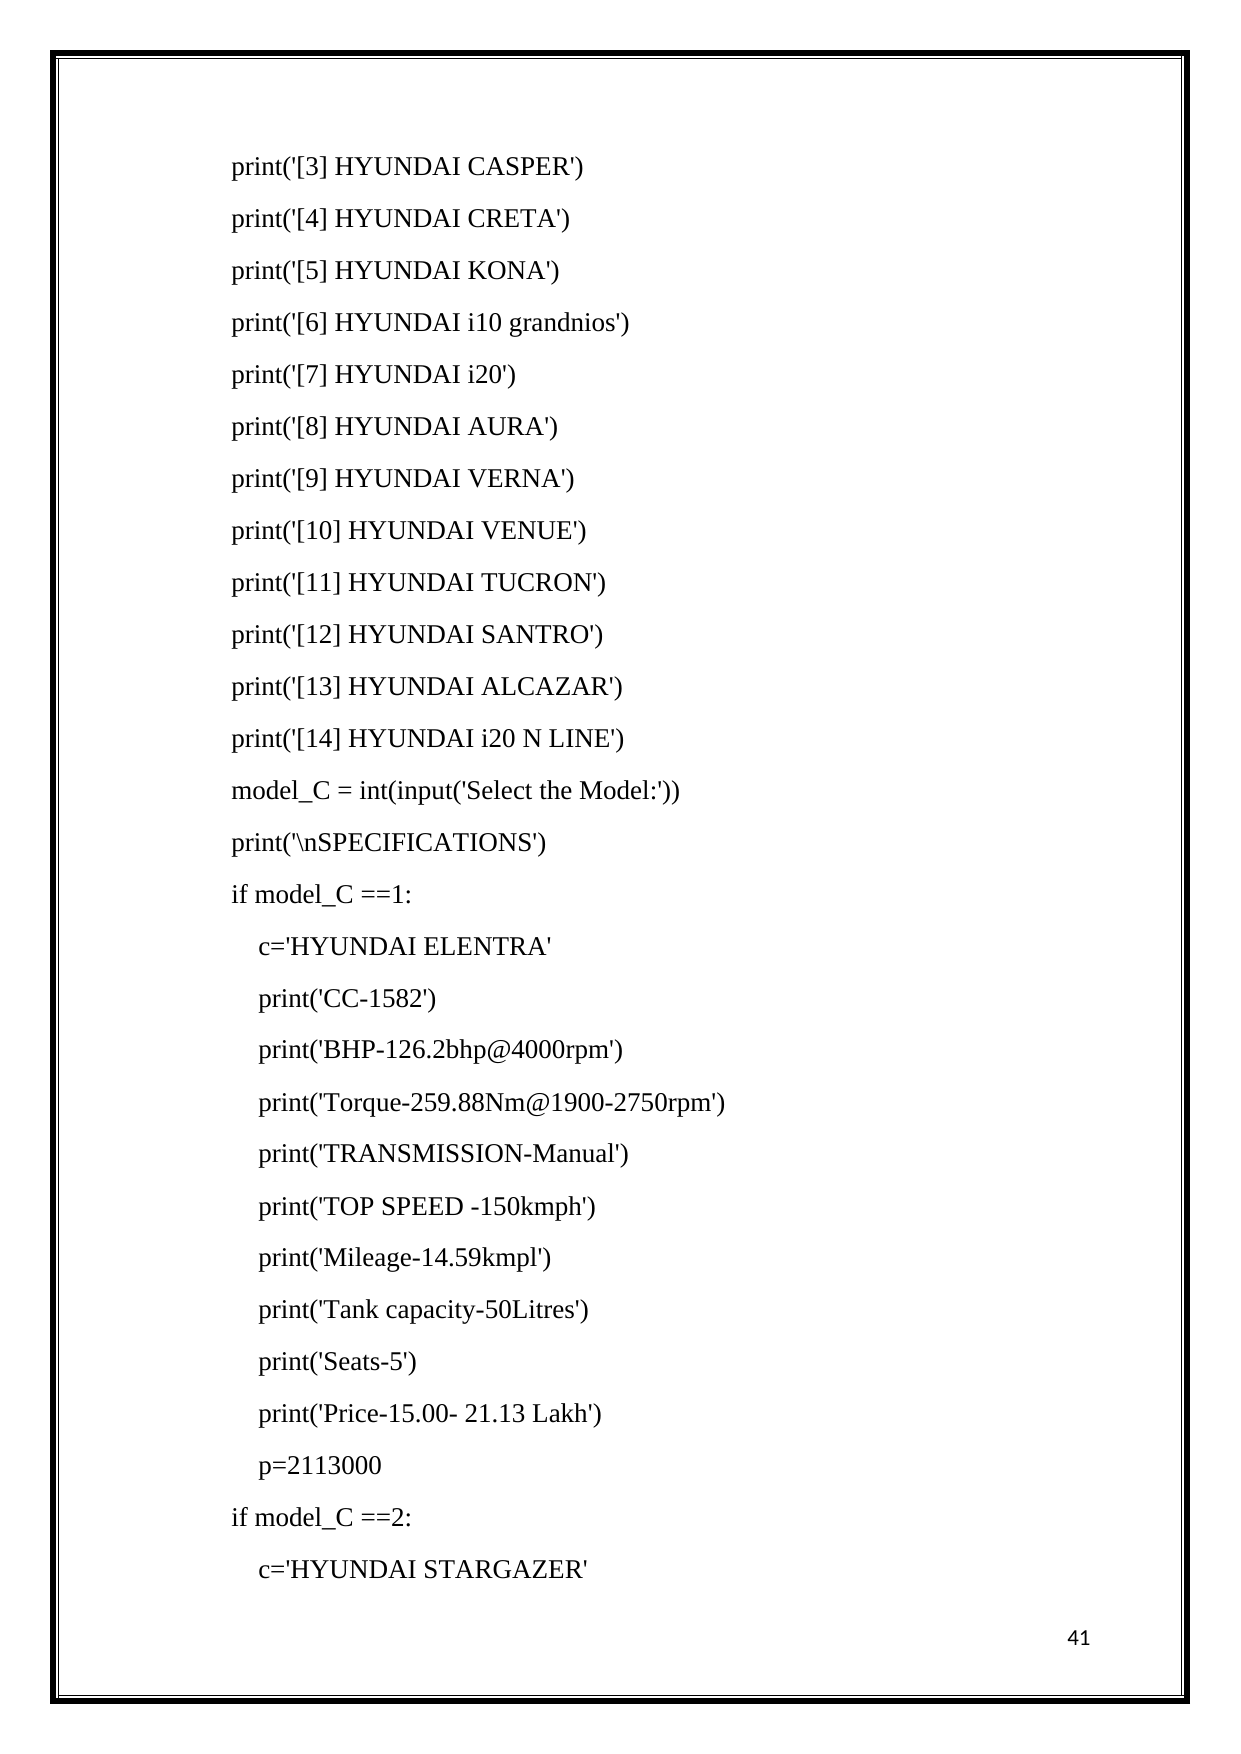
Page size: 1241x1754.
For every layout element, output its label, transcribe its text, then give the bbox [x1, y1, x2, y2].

text p=2113000 [150, 1449, 1090, 1481]
text if model_C ==1: [150, 878, 1090, 909]
text model_C = int(input('Select the Model:')) [150, 774, 1090, 805]
text print('[9] HYUNDAI VERNA') [150, 462, 1090, 493]
text print('[10] HYUNDAI VENUE') [150, 514, 1090, 545]
text print('TOP SPEED -150kmph') [150, 1189, 1090, 1221]
text print('[11] HYUNDAI TUCRON') [150, 566, 1090, 597]
text print('[5] HYUNDAI KONA') [150, 254, 1090, 285]
text c='HYUNDAI STARGAZER' [150, 1553, 1090, 1584]
text print('[14] HYUNDAI i20 N LINE') [150, 722, 1090, 753]
text print('[13] HYUNDAI ALCAZAR') [150, 670, 1090, 701]
text print('[6] HYUNDAI i10 grandnios') [150, 306, 1090, 337]
text print('\nSPECIFICATIONS') [150, 826, 1090, 857]
text print('[4] HYUNDAI CRETA') [150, 202, 1090, 233]
text print('Tank capacity-50Litres') [150, 1293, 1090, 1325]
text print('[3] HYUNDAI CASPER') [150, 150, 1090, 181]
text print('[7] HYUNDAI i20') [150, 358, 1090, 389]
text print('Price-15.00- 21.13 Lakh') [150, 1397, 1090, 1429]
text print('Mileage-14.59kmpl') [150, 1242, 1090, 1273]
text c='HYUNDAI ELENTRA' [150, 930, 1090, 961]
text if model_C ==2: [150, 1501, 1090, 1533]
text print('[8] HYUNDAI AURA') [150, 410, 1090, 441]
text print('TRANSMISSION-Manual') [150, 1138, 1090, 1169]
text print('BHP-126.2bhp@4000rpm') [150, 1034, 1090, 1065]
text print('CC-1582') [150, 982, 1090, 1013]
text print('Seats-5') [150, 1346, 1090, 1377]
text print('[12] HYUNDAI SANTRO') [150, 618, 1090, 649]
text print('Torque-259.88Nm@1900-2750rpm') [150, 1086, 1090, 1117]
